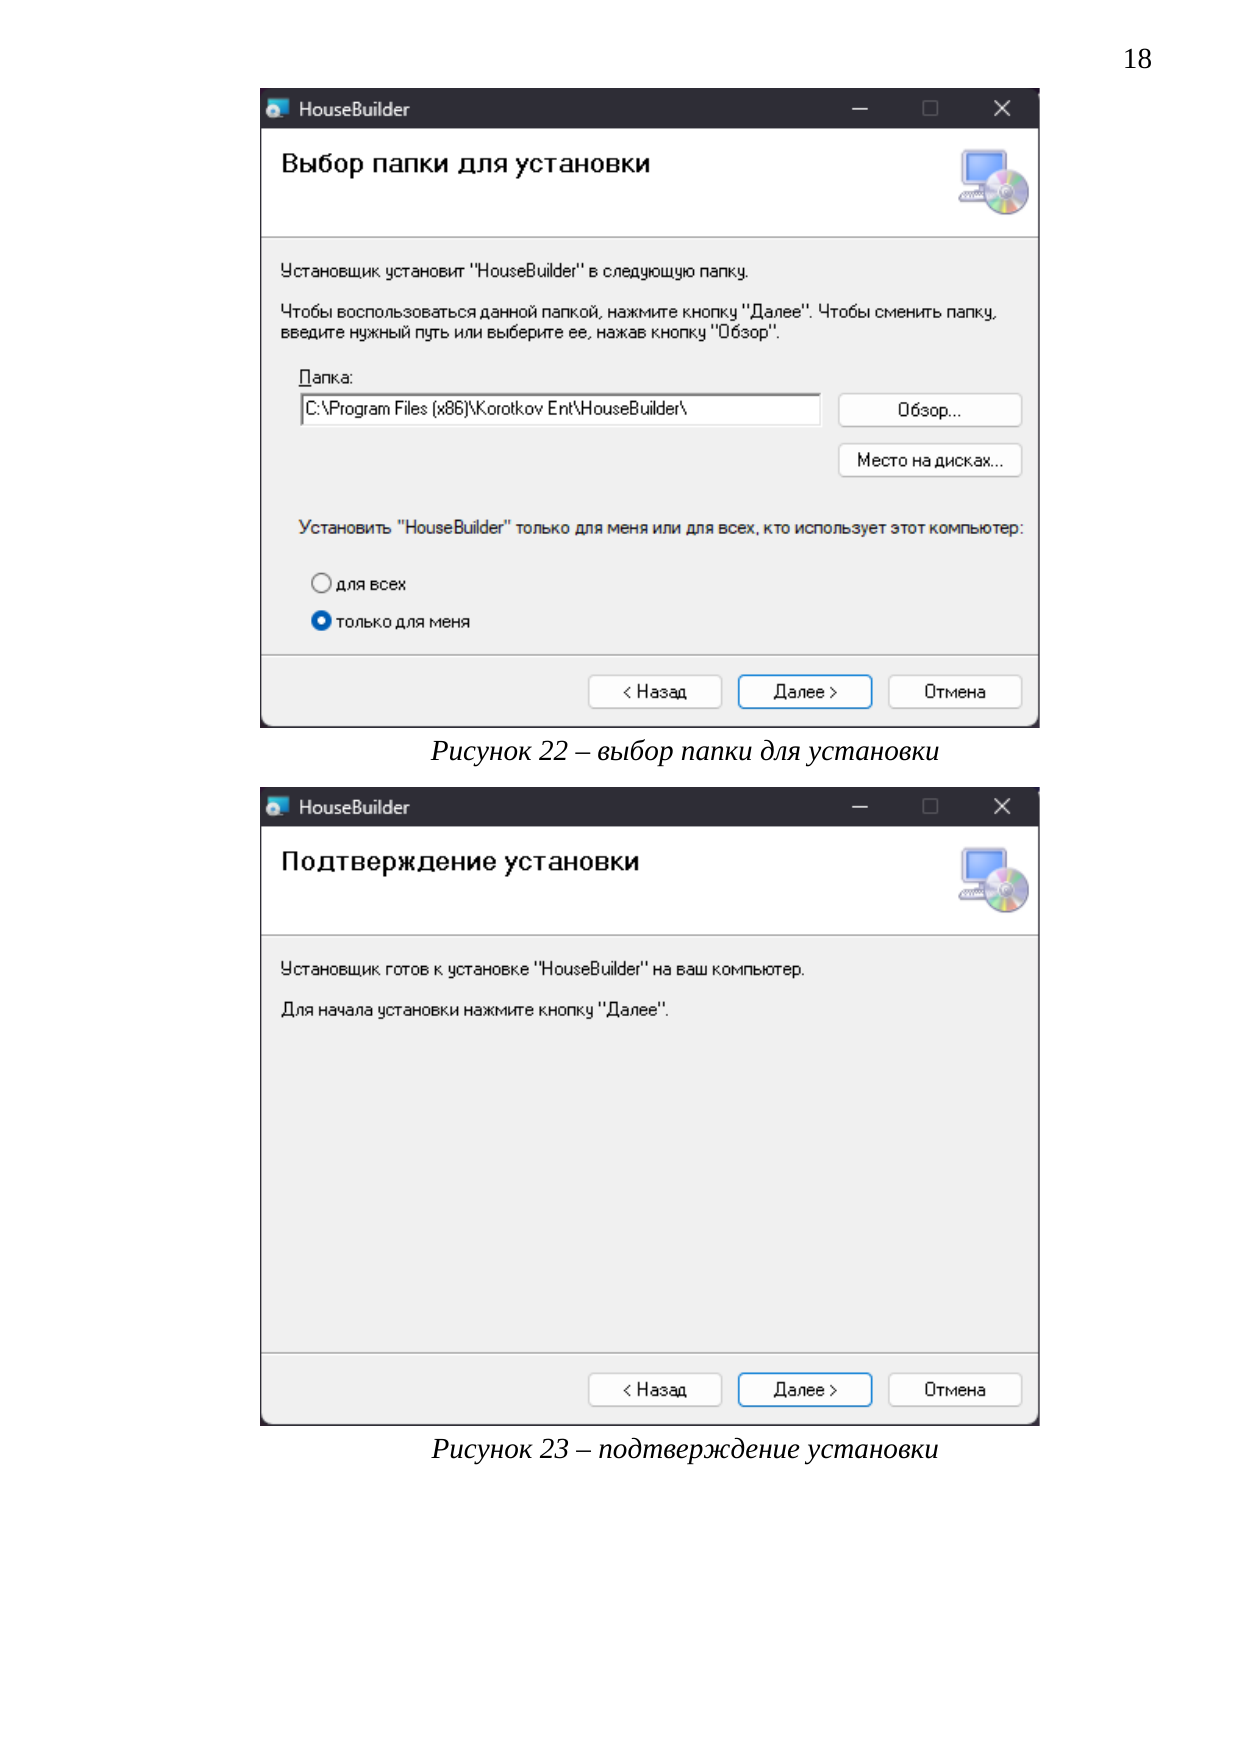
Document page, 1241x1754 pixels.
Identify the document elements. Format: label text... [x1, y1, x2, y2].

picture [260, 787, 1040, 1426]
text Рисунок 23 – подтверждение установки [148, 1431, 1152, 1464]
picture [260, 88, 1040, 728]
text Рисунок 22 – выбор папки для установки [148, 733, 1152, 766]
